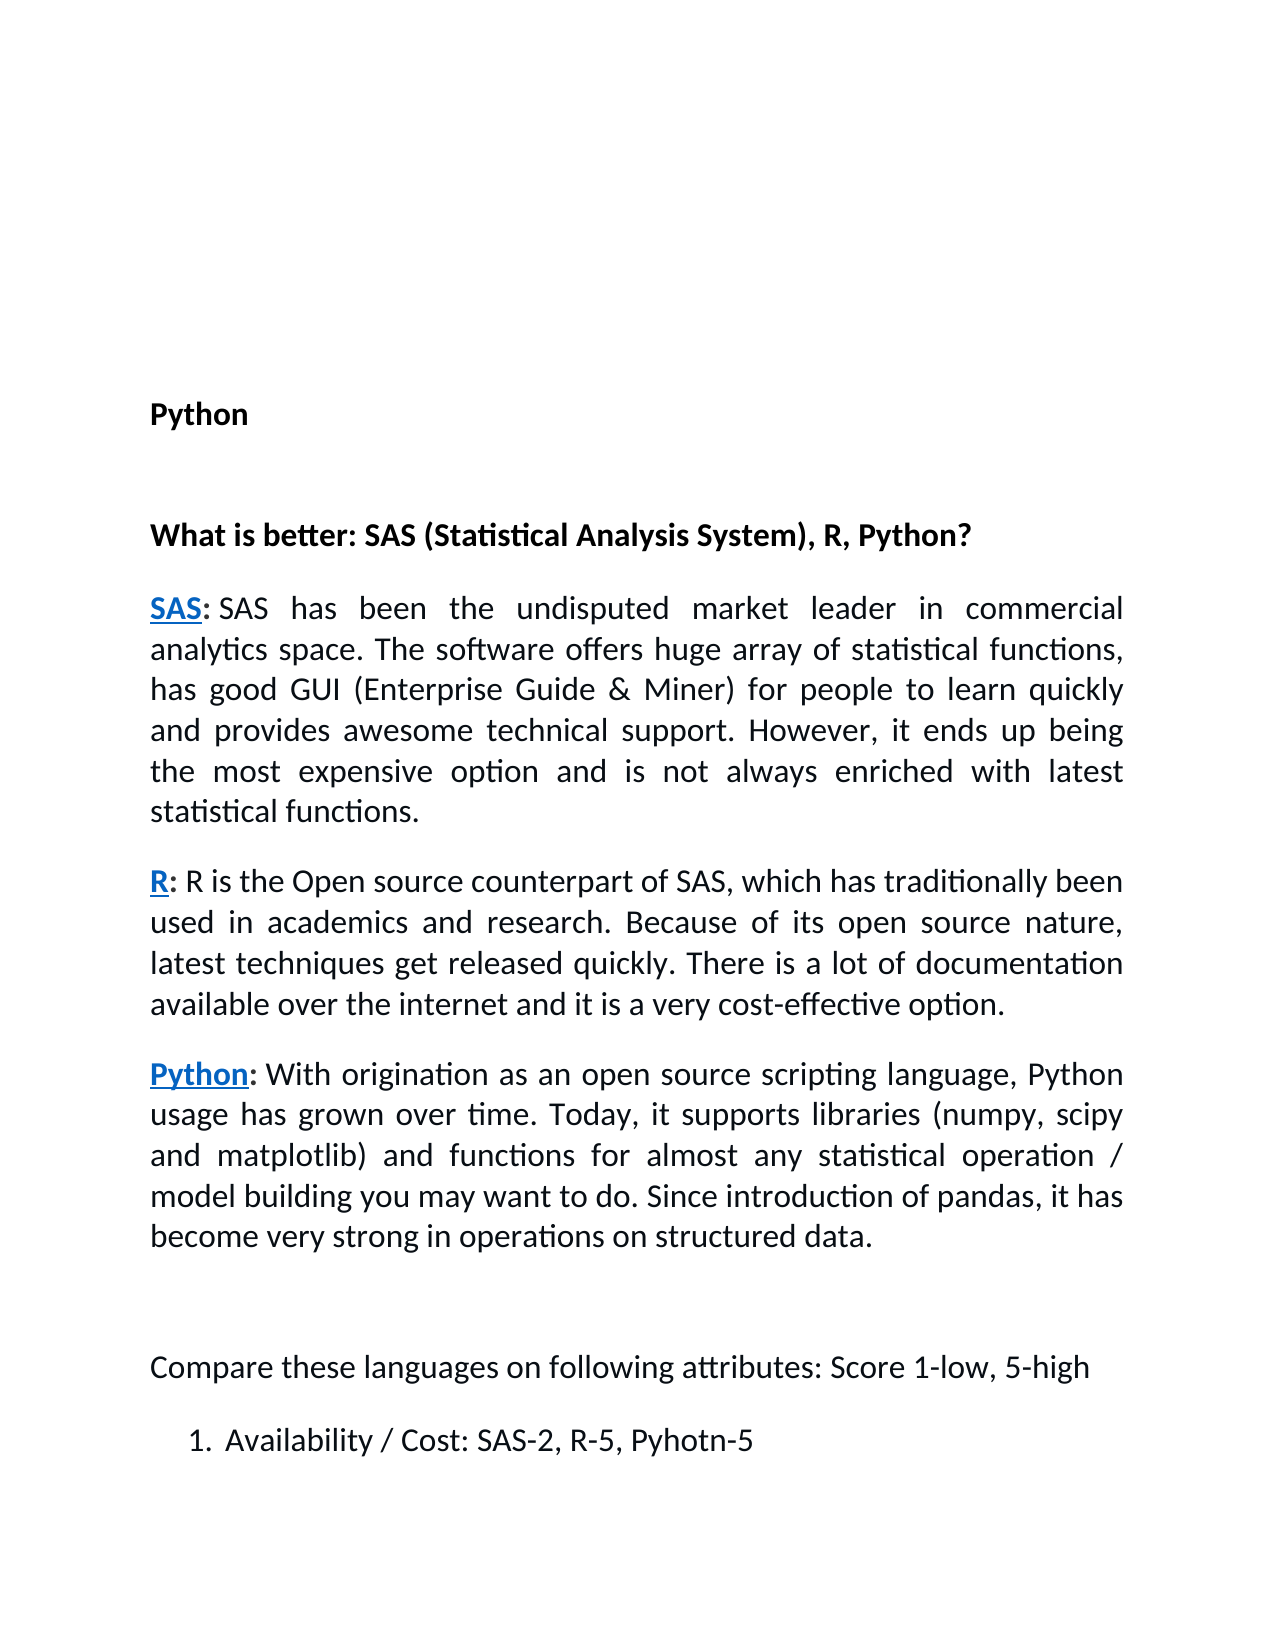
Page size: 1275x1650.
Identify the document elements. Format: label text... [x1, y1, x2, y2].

text Python [150, 392, 1125, 433]
text R: R is the Open source counterpart of SAS, which has traditionally been used in academics and research. Because of its open source nature, latest techniques get released quickly. There is a lot of documentation available over the internet and it is a very cost-effective option. [150, 860, 1125, 1023]
text Compare these languages on following attributes: Score 1-low, 5-high [150, 1346, 1125, 1387]
text Python: With origination as an open source scripting language, Python usage has grown over time. Today, it supports libraries (numpy, scipy and matplotlib) and functions for almost any statistical operation / model building you may want to do. Since introduction of pandas, it has become very strong in operations on structured data. [150, 1052, 1125, 1256]
list Availability / Cost: SAS-2, R-5, Pyhotn-5 [187, 1419, 1125, 1460]
text What is better: SAS (Statistical Analysis System), R, Python? [150, 514, 1125, 554]
text SAS: SAS has been the undisputed market leader in commercial analytics space. The software offers huge array of statistical functions, has good GUI (Enterprise Guide & Miner) for people to learn quickly and provides awesome technical support. However, it ends up being the most expensive option and is not always enriched with latest statistical functions. [150, 587, 1125, 831]
